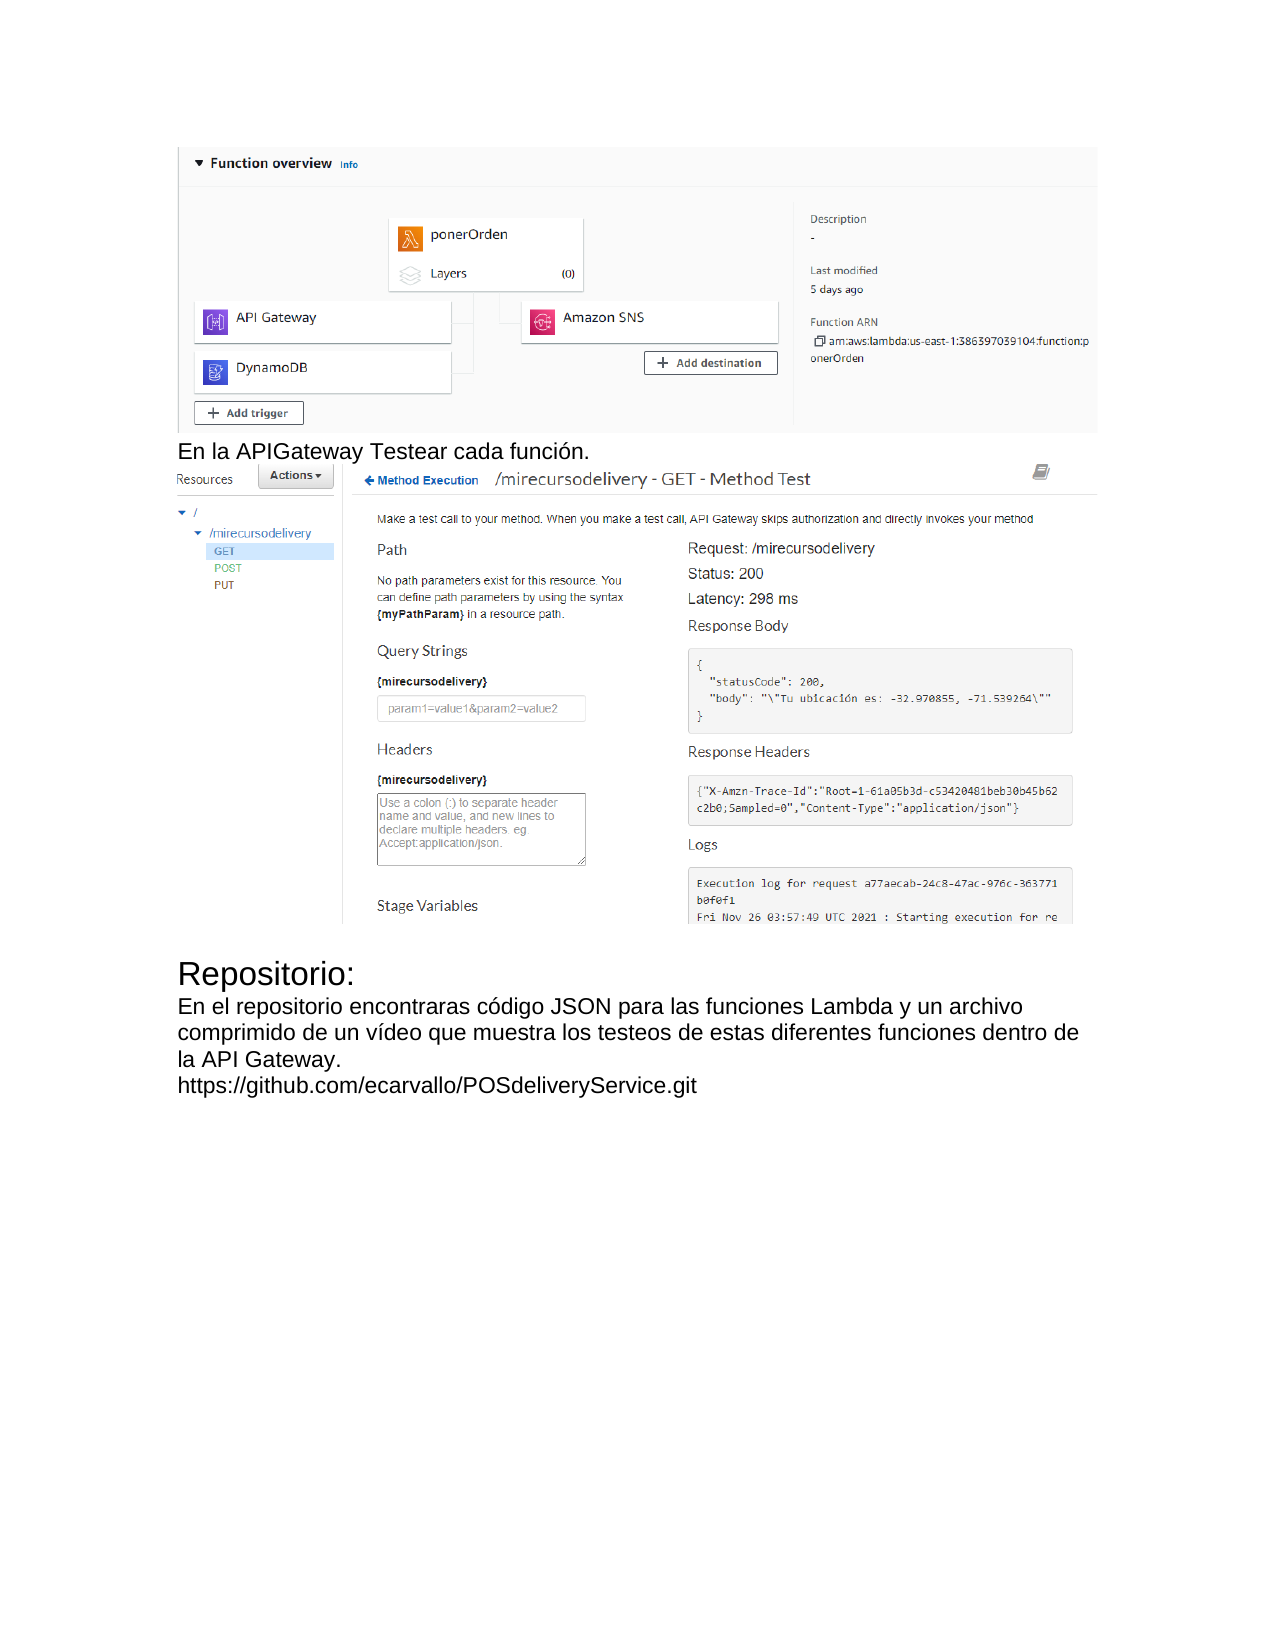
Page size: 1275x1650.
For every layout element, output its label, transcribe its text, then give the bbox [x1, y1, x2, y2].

text En la APIGateway Testear cada función. [177, 438, 1098, 464]
picture [177, 464, 1098, 924]
text En el repositorio encontraras código JSON para las funciones Lambda y un archivo comprimido de un vídeo que muestra los testeos de estas diferentes funciones dentro de la API Gateway. [177, 993, 1098, 1072]
picture [177, 147, 1098, 433]
text https://github.com/ecarvallo/POSdeliveryService.git [177, 1072, 1098, 1098]
text Repositorio: [177, 954, 1098, 993]
